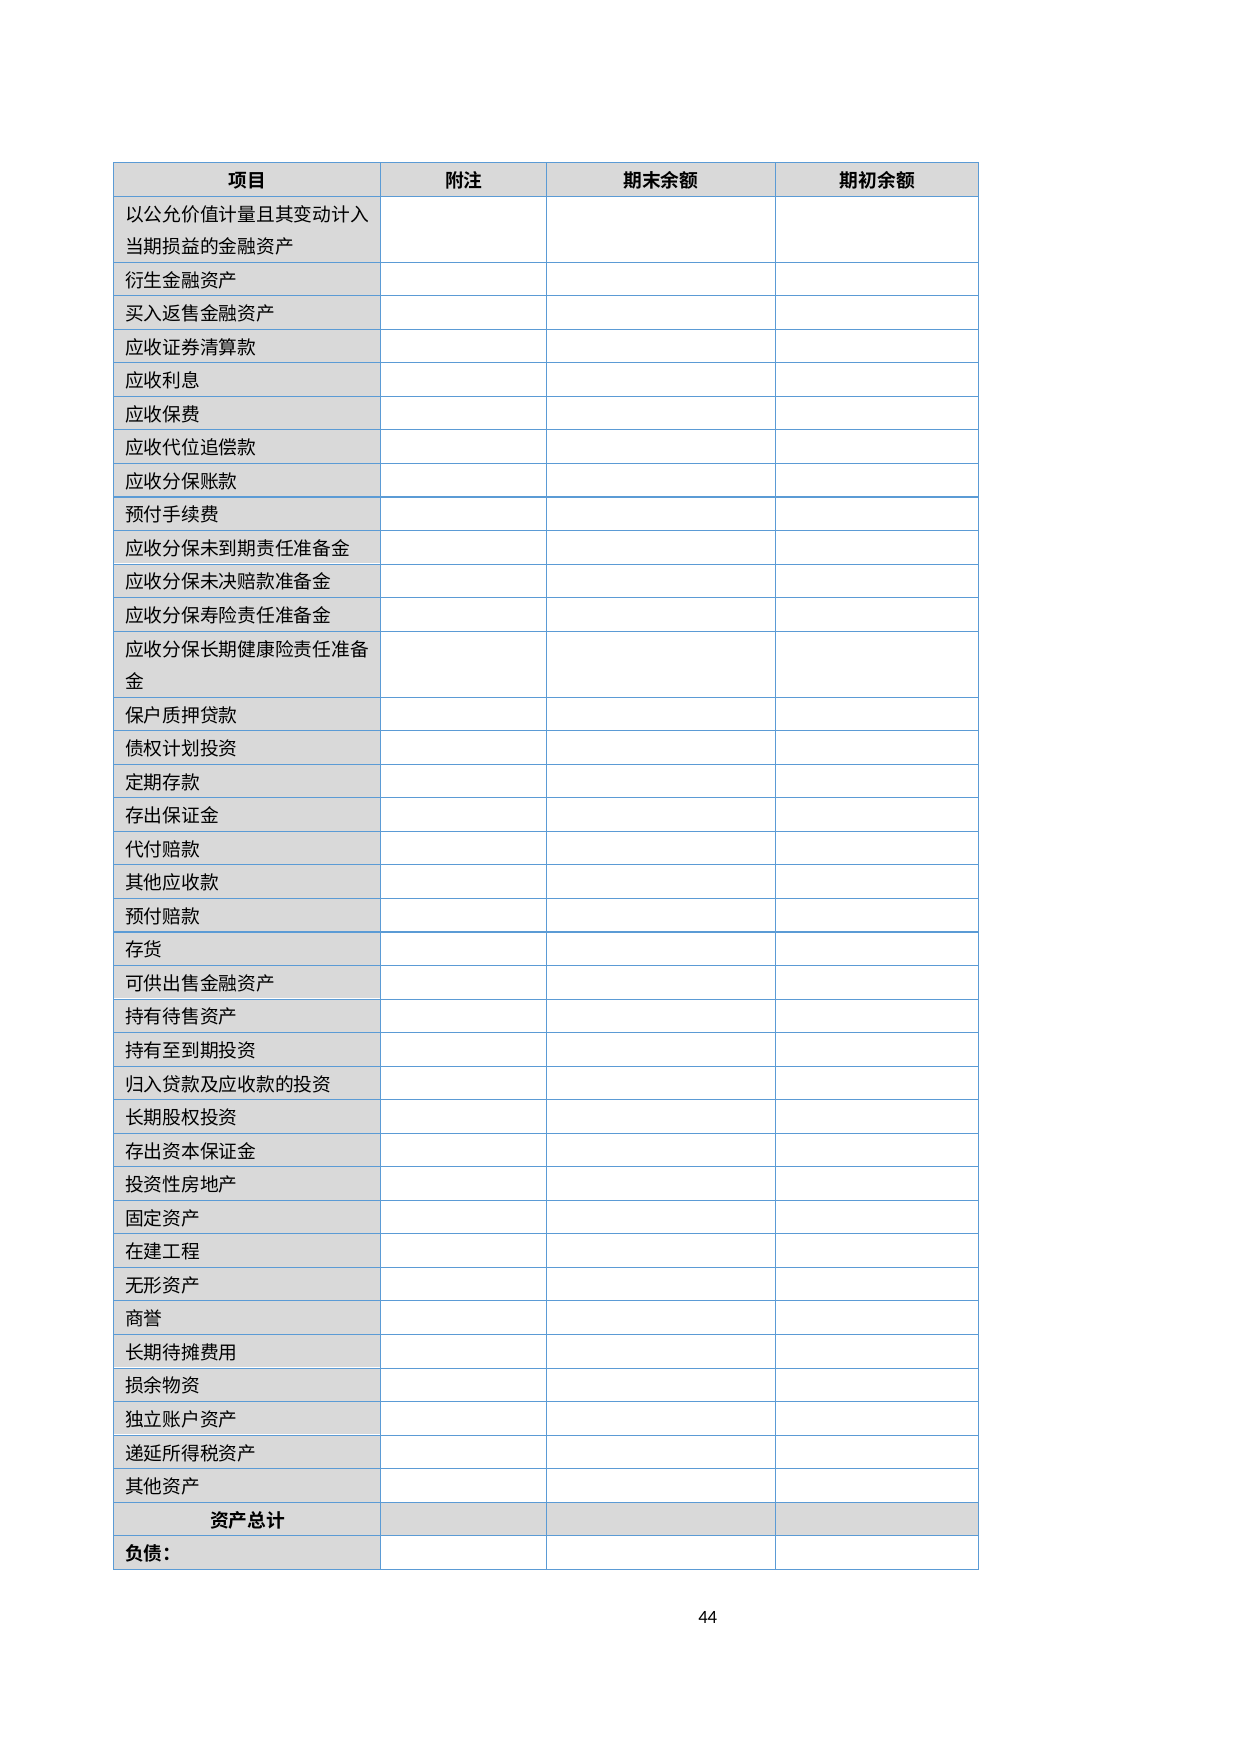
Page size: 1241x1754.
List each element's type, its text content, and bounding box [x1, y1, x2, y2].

table_cell [547, 598, 775, 631]
table_cell 应收分保账款 [114, 464, 380, 496]
table_cell [381, 1369, 546, 1401]
table_cell 固定资产 [114, 1201, 380, 1233]
table_cell 以公允价值计量且其变动计入当期损益的金融资产 [114, 197, 380, 262]
table_header 项目 [114, 163, 380, 196]
table_cell [776, 1067, 978, 1099]
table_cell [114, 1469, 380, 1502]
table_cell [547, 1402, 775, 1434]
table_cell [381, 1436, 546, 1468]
table_cell 投资性房地产 [114, 1167, 380, 1200]
table_cell [547, 397, 775, 429]
table_cell [381, 1268, 546, 1300]
table_cell 可供出售金融资产 [114, 966, 380, 998]
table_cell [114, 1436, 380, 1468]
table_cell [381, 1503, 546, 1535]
table_cell [381, 1000, 546, 1032]
table_cell [381, 296, 546, 329]
table_cell 持有待售资产 [114, 1000, 380, 1032]
table_cell 持有至到期投资 [114, 1033, 380, 1066]
table_cell [776, 832, 978, 864]
table_cell 商誉 [114, 1301, 380, 1334]
table_cell 应收代位追偿款 [114, 430, 380, 463]
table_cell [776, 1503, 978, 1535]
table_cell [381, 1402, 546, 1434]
table_cell [381, 1234, 546, 1267]
table_cell [776, 1033, 978, 1066]
table_cell 预付手续费 [114, 498, 380, 530]
table_cell [776, 397, 978, 429]
table_cell [776, 698, 978, 730]
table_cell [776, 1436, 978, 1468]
table_cell [547, 363, 775, 396]
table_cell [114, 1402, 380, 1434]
table_cell [776, 464, 978, 496]
table_cell [381, 765, 546, 797]
table_cell [776, 1369, 978, 1401]
table_cell [776, 632, 978, 697]
table_cell [776, 865, 978, 898]
table_cell [547, 498, 775, 530]
table_cell [547, 1201, 775, 1233]
table_cell 长期待摊费用 [114, 1335, 380, 1367]
table_cell [776, 1000, 978, 1032]
table_cell [381, 632, 546, 697]
table_cell 应收证券清算款 [114, 330, 380, 362]
table_cell 应收利息 [114, 363, 380, 396]
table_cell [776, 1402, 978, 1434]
table_cell [381, 498, 546, 530]
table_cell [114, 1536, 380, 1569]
table_cell [381, 1134, 546, 1166]
table_cell 长期股权投资 [114, 1100, 380, 1133]
table_cell [547, 1234, 775, 1267]
table_cell [381, 1201, 546, 1233]
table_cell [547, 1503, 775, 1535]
table_cell [776, 933, 978, 965]
table_cell [776, 899, 978, 931]
table_cell 买入返售金融资产 [114, 296, 380, 329]
table_cell [381, 464, 546, 496]
table_cell [381, 397, 546, 429]
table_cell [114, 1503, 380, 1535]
table_cell 债权计划投资 [114, 731, 380, 764]
table_cell [381, 933, 546, 965]
table_cell [547, 933, 775, 965]
table_cell [381, 1301, 546, 1334]
table_cell [547, 197, 775, 262]
table_cell [547, 430, 775, 463]
table_cell [776, 1268, 978, 1300]
table_cell [776, 1167, 978, 1200]
table_cell 保户质押贷款 [114, 698, 380, 730]
table_cell [547, 565, 775, 597]
table_cell [547, 1167, 775, 1200]
table_cell [381, 966, 546, 998]
table_cell [776, 598, 978, 631]
table_cell [776, 765, 978, 797]
table_cell [381, 1100, 546, 1133]
table_cell [776, 498, 978, 530]
table_cell [776, 966, 978, 998]
table_cell 应收保费 [114, 397, 380, 429]
table_cell [547, 1301, 775, 1334]
table_cell [547, 798, 775, 831]
table_cell 损余物资 [114, 1369, 380, 1401]
table_cell [381, 363, 546, 396]
table_cell [547, 296, 775, 329]
table_cell [381, 531, 546, 563]
table_cell [547, 1369, 775, 1401]
table_cell 归入贷款及应收款的投资 [114, 1067, 380, 1099]
table_cell [547, 765, 775, 797]
table_cell [547, 832, 775, 864]
table_header 期末余额 [547, 163, 775, 196]
table_cell [381, 731, 546, 764]
table_cell 应收分保寿险责任准备金 [114, 598, 380, 631]
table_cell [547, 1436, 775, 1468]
table_cell 存出资本保证金 [114, 1134, 380, 1166]
table_cell [776, 1335, 978, 1367]
table_cell [381, 865, 546, 898]
table_cell [547, 1335, 775, 1367]
table_cell [776, 296, 978, 329]
table_header 期初余额 [776, 163, 978, 196]
table_cell [547, 632, 775, 697]
table_cell [547, 865, 775, 898]
table_cell [547, 1268, 775, 1300]
table_cell [381, 565, 546, 597]
table_cell [547, 731, 775, 764]
table_cell 应收分保长期健康险责任准备金 [114, 632, 380, 697]
table_cell 存货 [114, 933, 380, 965]
table_cell [776, 1234, 978, 1267]
table_cell [381, 598, 546, 631]
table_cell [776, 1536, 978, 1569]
table_cell [547, 1067, 775, 1099]
table_cell [381, 798, 546, 831]
table_cell 衍生金融资产 [114, 263, 380, 295]
table_cell [776, 330, 978, 362]
table_cell [381, 197, 546, 262]
table_cell [381, 330, 546, 362]
table_cell [776, 731, 978, 764]
table_cell [776, 1100, 978, 1133]
table_cell [776, 565, 978, 597]
table_cell 定期存款 [114, 765, 380, 797]
table_cell [381, 832, 546, 864]
table_cell [776, 430, 978, 463]
table_cell 代付赔款 [114, 832, 380, 864]
table_cell [776, 263, 978, 295]
table_cell [381, 1335, 546, 1367]
table_cell [547, 464, 775, 496]
table_cell [547, 1033, 775, 1066]
table_cell [547, 330, 775, 362]
table_cell [547, 1134, 775, 1166]
table_cell [381, 430, 546, 463]
table_cell [776, 798, 978, 831]
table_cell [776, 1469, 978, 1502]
table_cell [776, 197, 978, 262]
table_cell [381, 263, 546, 295]
table_cell [776, 1301, 978, 1334]
table_cell [776, 1134, 978, 1166]
table_cell [776, 1201, 978, 1233]
table_cell 在建工程 [114, 1234, 380, 1267]
table_cell [776, 531, 978, 563]
table_cell [381, 698, 546, 730]
table_cell 预付赔款 [114, 899, 380, 931]
table_cell [381, 1033, 546, 1066]
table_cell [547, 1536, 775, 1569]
table_cell [547, 1100, 775, 1133]
table_cell [547, 899, 775, 931]
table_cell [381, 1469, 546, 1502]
table_cell 其他应收款 [114, 865, 380, 898]
table_cell [381, 1067, 546, 1099]
table_cell [381, 899, 546, 931]
table_cell 应收分保未到期责任准备金 [114, 531, 380, 563]
table_cell 应收分保未决赔款准备金 [114, 565, 380, 597]
table_cell 无形资产 [114, 1268, 380, 1300]
table_cell [547, 966, 775, 998]
table_cell [547, 531, 775, 563]
table_cell [547, 1000, 775, 1032]
table_header 附注 [381, 163, 546, 196]
table_cell [547, 698, 775, 730]
table_cell [547, 263, 775, 295]
table_cell [381, 1167, 546, 1200]
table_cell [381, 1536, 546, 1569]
table_cell 存出保证金 [114, 798, 380, 831]
table_cell [776, 363, 978, 396]
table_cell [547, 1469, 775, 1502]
